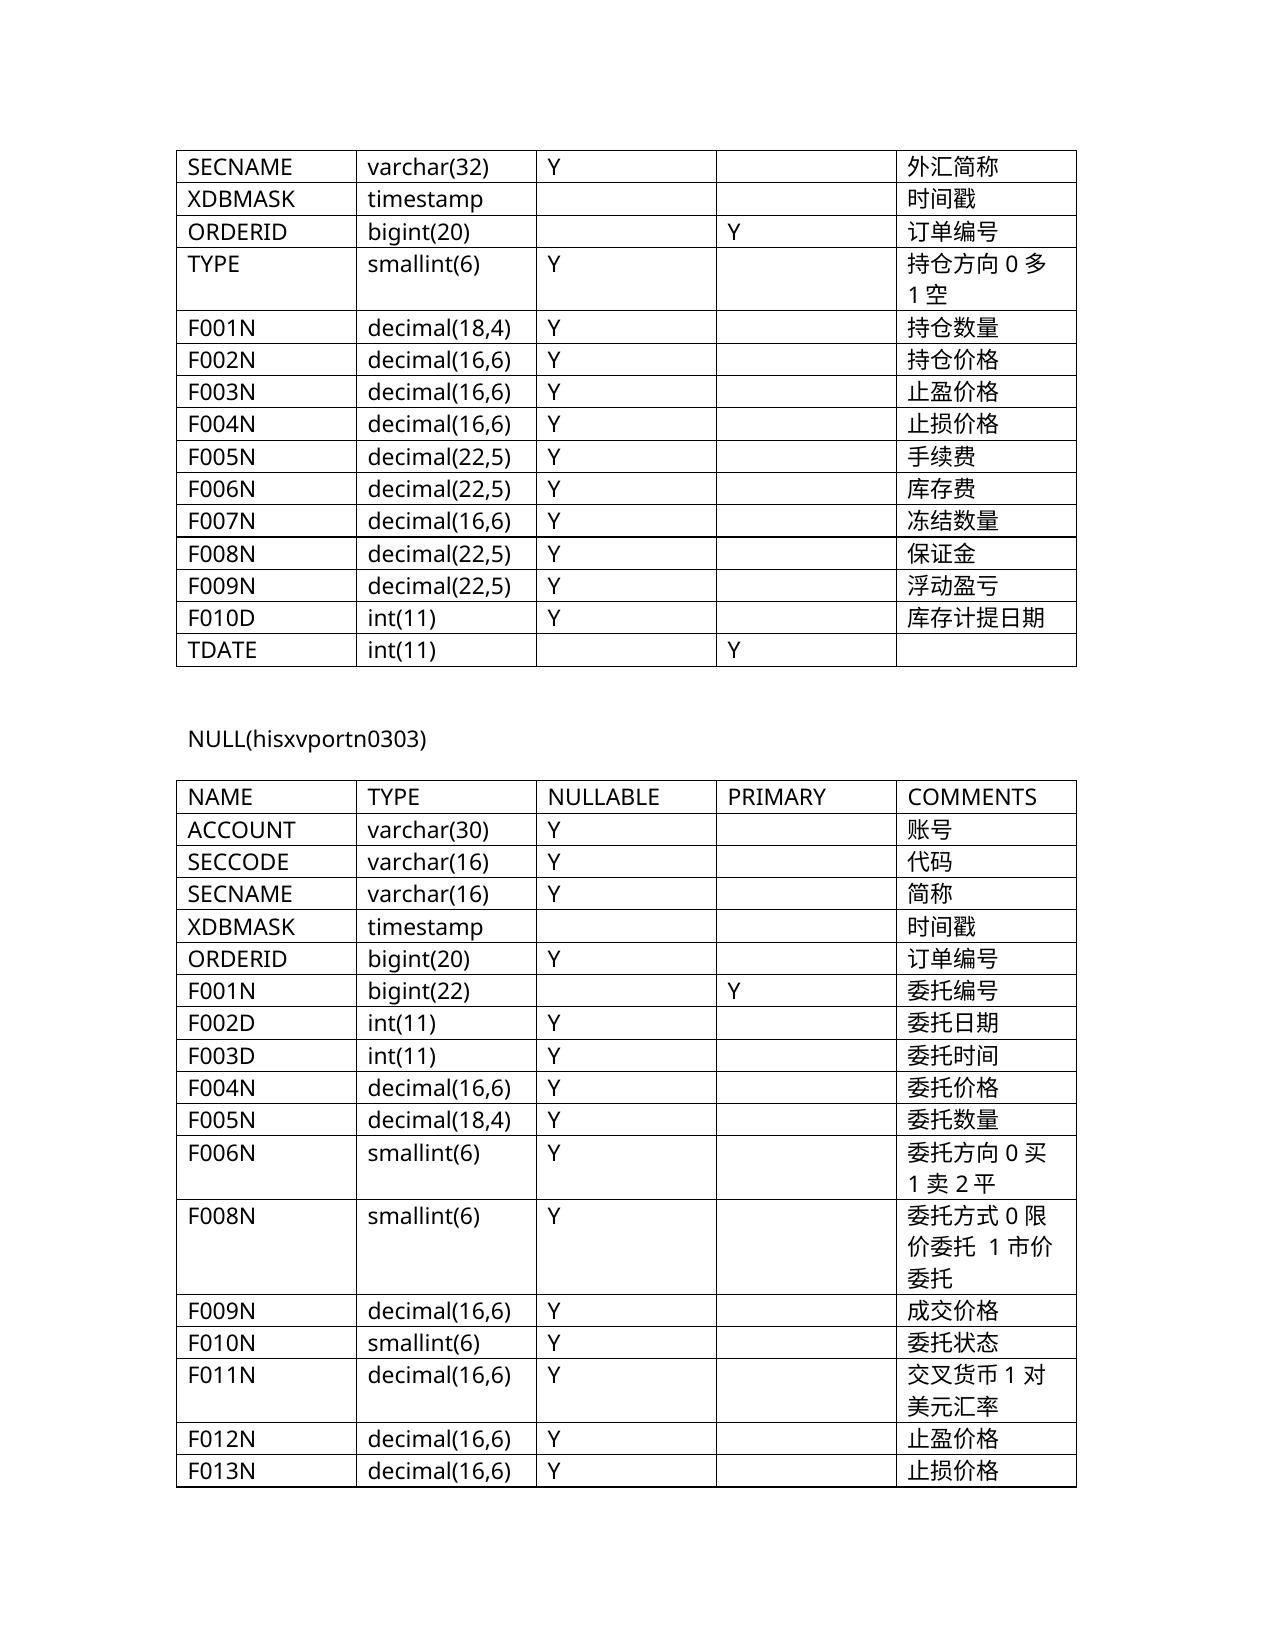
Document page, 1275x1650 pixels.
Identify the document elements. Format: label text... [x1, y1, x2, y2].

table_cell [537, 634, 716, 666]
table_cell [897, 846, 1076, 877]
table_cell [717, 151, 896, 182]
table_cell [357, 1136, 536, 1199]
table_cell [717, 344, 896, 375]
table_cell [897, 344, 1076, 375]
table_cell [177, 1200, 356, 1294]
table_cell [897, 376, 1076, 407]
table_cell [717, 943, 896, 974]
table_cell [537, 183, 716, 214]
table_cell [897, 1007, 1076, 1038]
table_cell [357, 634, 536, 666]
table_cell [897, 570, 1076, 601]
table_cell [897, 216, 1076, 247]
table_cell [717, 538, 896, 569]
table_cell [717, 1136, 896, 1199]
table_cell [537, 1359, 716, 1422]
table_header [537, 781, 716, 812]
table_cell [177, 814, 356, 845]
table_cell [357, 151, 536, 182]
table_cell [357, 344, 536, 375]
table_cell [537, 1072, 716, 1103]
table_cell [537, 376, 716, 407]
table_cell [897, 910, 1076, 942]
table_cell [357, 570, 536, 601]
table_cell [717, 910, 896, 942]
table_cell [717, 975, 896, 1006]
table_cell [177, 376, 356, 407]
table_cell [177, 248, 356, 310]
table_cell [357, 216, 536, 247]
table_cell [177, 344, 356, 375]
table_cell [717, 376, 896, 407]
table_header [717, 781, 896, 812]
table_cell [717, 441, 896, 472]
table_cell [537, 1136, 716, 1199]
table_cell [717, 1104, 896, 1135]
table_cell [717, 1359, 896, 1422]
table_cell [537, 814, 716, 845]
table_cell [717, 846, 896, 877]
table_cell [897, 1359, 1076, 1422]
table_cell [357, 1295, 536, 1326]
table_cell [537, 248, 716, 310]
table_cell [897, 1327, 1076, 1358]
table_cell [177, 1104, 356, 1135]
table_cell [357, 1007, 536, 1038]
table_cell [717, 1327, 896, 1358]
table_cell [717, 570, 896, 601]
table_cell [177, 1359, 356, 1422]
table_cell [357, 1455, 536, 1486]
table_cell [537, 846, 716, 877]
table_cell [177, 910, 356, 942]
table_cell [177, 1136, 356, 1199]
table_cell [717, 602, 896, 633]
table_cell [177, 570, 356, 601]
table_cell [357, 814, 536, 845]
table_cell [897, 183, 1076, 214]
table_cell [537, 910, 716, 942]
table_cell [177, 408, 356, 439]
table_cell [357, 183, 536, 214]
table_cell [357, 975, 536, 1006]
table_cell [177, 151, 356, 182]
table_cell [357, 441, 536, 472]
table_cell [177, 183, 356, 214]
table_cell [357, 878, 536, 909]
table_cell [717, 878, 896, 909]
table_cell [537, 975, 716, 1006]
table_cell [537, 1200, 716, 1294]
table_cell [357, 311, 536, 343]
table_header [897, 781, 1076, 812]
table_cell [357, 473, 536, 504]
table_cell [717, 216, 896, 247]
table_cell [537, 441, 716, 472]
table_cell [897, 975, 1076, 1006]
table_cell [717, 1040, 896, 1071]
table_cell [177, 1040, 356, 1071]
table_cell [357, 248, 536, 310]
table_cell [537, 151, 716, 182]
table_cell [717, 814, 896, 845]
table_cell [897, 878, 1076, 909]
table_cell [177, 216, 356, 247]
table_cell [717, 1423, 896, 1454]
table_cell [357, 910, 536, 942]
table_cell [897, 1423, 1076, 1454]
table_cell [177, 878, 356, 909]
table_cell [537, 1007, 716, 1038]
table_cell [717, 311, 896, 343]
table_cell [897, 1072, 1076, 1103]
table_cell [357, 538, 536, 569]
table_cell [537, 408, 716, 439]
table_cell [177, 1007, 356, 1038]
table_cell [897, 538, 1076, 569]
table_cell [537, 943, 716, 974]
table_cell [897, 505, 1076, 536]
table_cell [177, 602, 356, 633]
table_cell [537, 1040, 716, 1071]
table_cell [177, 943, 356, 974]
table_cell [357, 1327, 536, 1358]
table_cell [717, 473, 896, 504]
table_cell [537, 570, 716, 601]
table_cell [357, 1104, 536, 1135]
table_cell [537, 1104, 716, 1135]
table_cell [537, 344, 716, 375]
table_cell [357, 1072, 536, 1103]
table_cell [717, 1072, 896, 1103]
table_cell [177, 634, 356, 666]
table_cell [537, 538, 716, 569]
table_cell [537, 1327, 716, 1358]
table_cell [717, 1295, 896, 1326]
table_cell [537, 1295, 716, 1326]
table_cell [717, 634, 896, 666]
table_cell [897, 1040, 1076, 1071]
text NULL(hisxvportn0303) [187, 723, 1087, 755]
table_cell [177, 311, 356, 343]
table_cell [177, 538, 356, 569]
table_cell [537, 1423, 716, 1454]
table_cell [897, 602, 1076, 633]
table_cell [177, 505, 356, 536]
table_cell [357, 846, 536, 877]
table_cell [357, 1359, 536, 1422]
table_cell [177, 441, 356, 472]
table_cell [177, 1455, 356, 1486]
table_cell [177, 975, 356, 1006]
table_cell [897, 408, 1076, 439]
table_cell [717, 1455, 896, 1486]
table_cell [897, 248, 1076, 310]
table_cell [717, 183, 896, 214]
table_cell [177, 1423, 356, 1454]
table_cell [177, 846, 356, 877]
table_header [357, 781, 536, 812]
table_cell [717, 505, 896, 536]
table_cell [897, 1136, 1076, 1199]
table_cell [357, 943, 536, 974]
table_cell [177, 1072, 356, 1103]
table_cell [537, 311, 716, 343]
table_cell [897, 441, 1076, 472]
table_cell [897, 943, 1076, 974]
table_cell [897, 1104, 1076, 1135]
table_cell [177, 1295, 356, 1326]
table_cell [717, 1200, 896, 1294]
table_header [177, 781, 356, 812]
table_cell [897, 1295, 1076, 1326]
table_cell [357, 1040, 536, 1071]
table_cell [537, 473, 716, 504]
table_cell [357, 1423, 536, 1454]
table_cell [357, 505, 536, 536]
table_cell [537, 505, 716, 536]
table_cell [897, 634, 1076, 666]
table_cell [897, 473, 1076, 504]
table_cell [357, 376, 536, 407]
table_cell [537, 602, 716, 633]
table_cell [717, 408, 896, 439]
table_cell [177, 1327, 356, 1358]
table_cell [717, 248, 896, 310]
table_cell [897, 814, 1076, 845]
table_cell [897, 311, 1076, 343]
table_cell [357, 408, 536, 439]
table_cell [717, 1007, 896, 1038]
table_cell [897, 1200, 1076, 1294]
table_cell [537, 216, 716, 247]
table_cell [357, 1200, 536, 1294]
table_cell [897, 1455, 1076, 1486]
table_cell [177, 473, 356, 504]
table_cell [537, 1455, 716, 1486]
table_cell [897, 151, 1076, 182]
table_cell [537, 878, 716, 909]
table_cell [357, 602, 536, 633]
